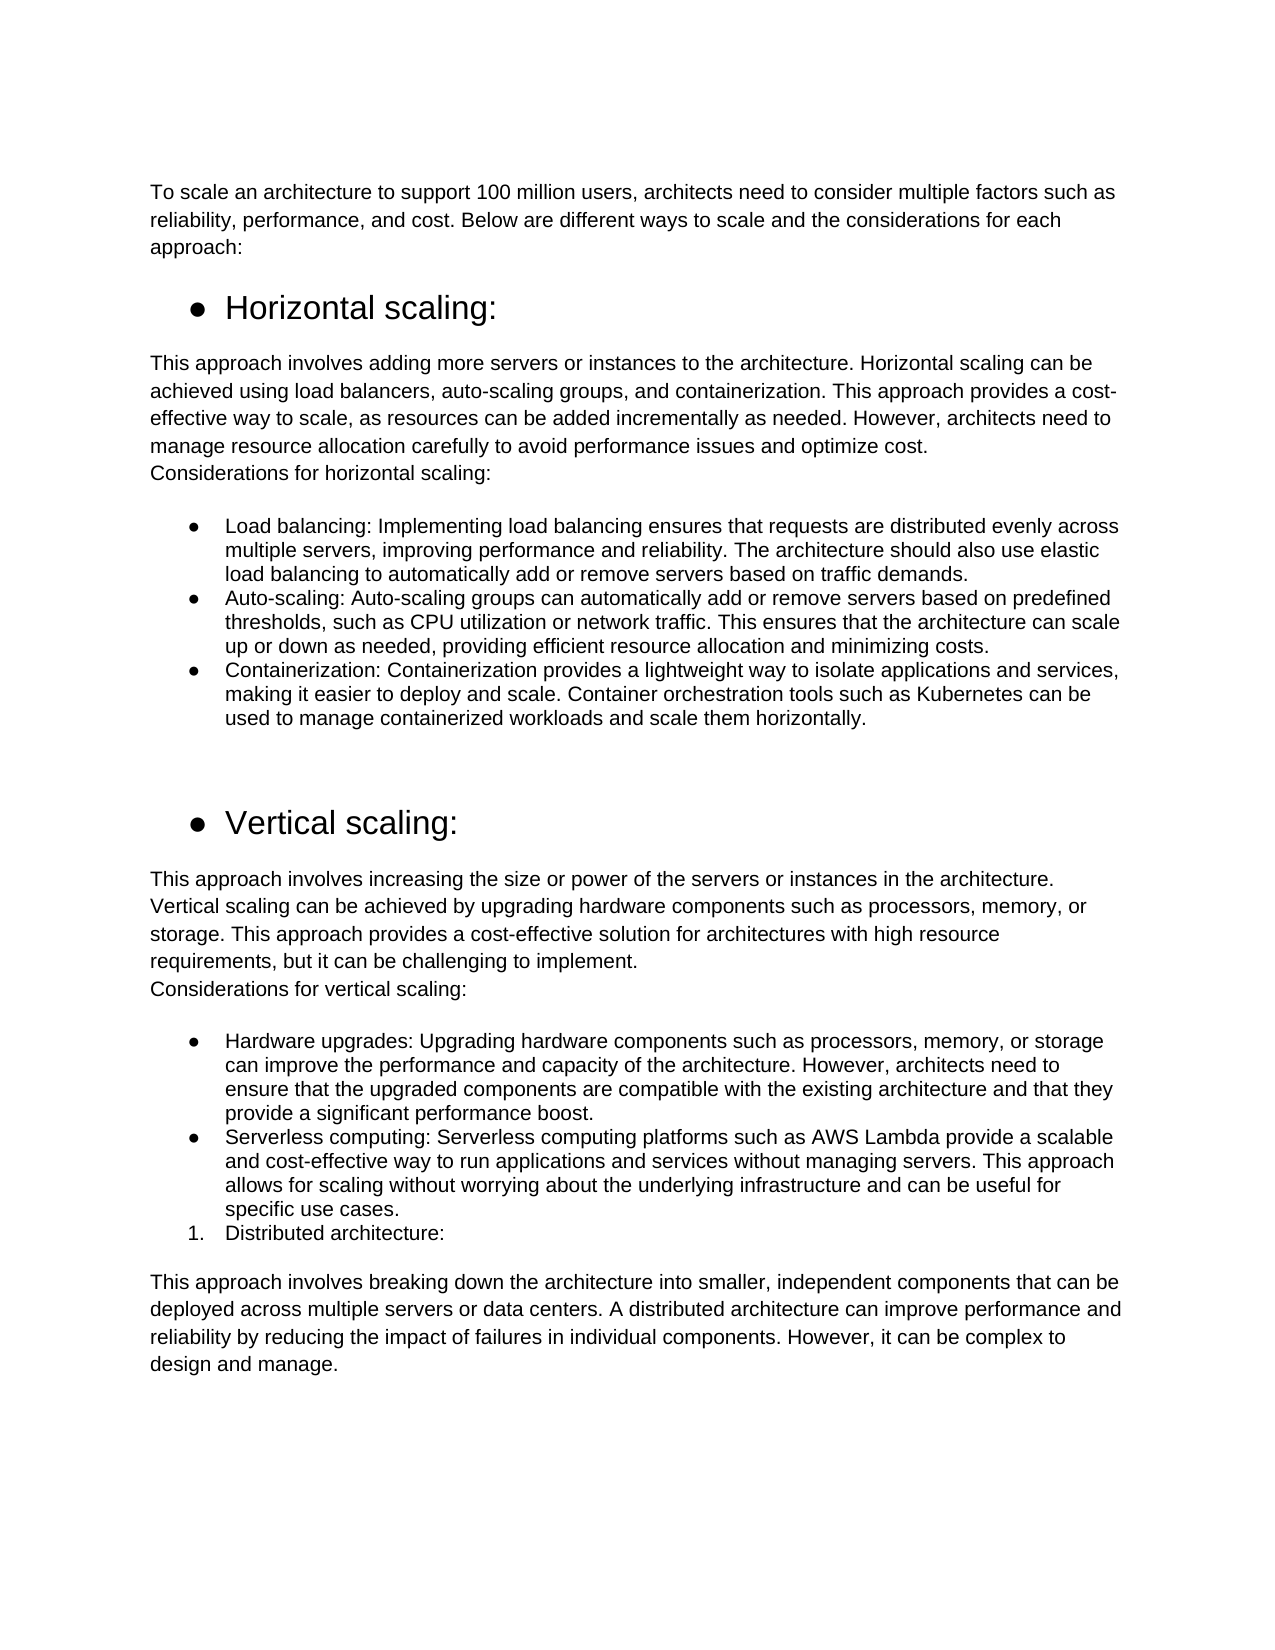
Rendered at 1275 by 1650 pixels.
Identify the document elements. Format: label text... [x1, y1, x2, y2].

list Distributed architecture: [187, 1221, 1125, 1245]
list Hardware upgrades: Upgrading hardware components such as processors, memory, or storage can improve the performance and capacity of the architecture. However, architects need to ensure that the upgraded components are compatible with the existing architecture and that they provide a significant performance boost. [187, 1029, 1125, 1125]
text This approach involves breaking down the architecture into smaller, independent components that can be deployed across multiple servers or data centers. A distributed architecture can improve performance and reliability by reducing the impact of failures in individual components. However, it can be complex to design and manage. [150, 1270, 1125, 1376]
text Considerations for vertical scaling: [150, 977, 1125, 1001]
subtitle Horizontal scaling: [187, 288, 1125, 326]
text To scale an architecture to support 100 million users, architects need to consider multiple factors such as reliability, performance, and cost. Below are different ways to scale and the considerations for each approach: [150, 180, 1125, 259]
text This approach involves adding more servers or instances to the architecture. Horizontal scaling can be achieved using load balancers, auto-scaling groups, and containerization. This approach provides a cost-effective way to scale, as resources can be added incrementally as needed. However, architects need to manage resource allocation carefully to avoid performance issues and optimize cost. [150, 351, 1125, 458]
list Load balancing: Implementing load balancing ensures that requests are distributed evenly across multiple servers, improving performance and reliability. The architecture should also use elastic load balancing to automatically add or remove servers based on traffic demands. [187, 514, 1125, 586]
subtitle Vertical scaling: [187, 803, 1125, 842]
text This approach involves increasing the size or power of the servers or instances in the architecture. Vertical scaling can be achieved by upgrading hardware components such as processors, memory, or storage. This approach provides a cost-effective solution for architectures with high resource requirements, but it can be challenging to implement. [150, 867, 1125, 973]
text Considerations for horizontal scaling: [150, 461, 1125, 485]
list Containerization: Containerization provides a lightweight way to isolate applications and services, making it easier to deploy and scale. Container orchestration tools such as Kubernetes can be used to manage containerized workloads and scale them horizontally. [187, 657, 1125, 729]
list Auto-scaling: Auto-scaling groups can automatically add or remove servers based on predefined thresholds, such as CPU utilization or network traffic. This ensures that the architecture can scale up or down as needed, providing efficient resource allocation and minimizing costs. [187, 586, 1125, 657]
list Serverless computing: Serverless computing platforms such as AWS Lambda provide a scalable and cost-effective way to run applications and services without managing servers. This approach allows for scaling without worrying about the underlying infrastructure and can be useful for specific use cases. [187, 1125, 1125, 1221]
